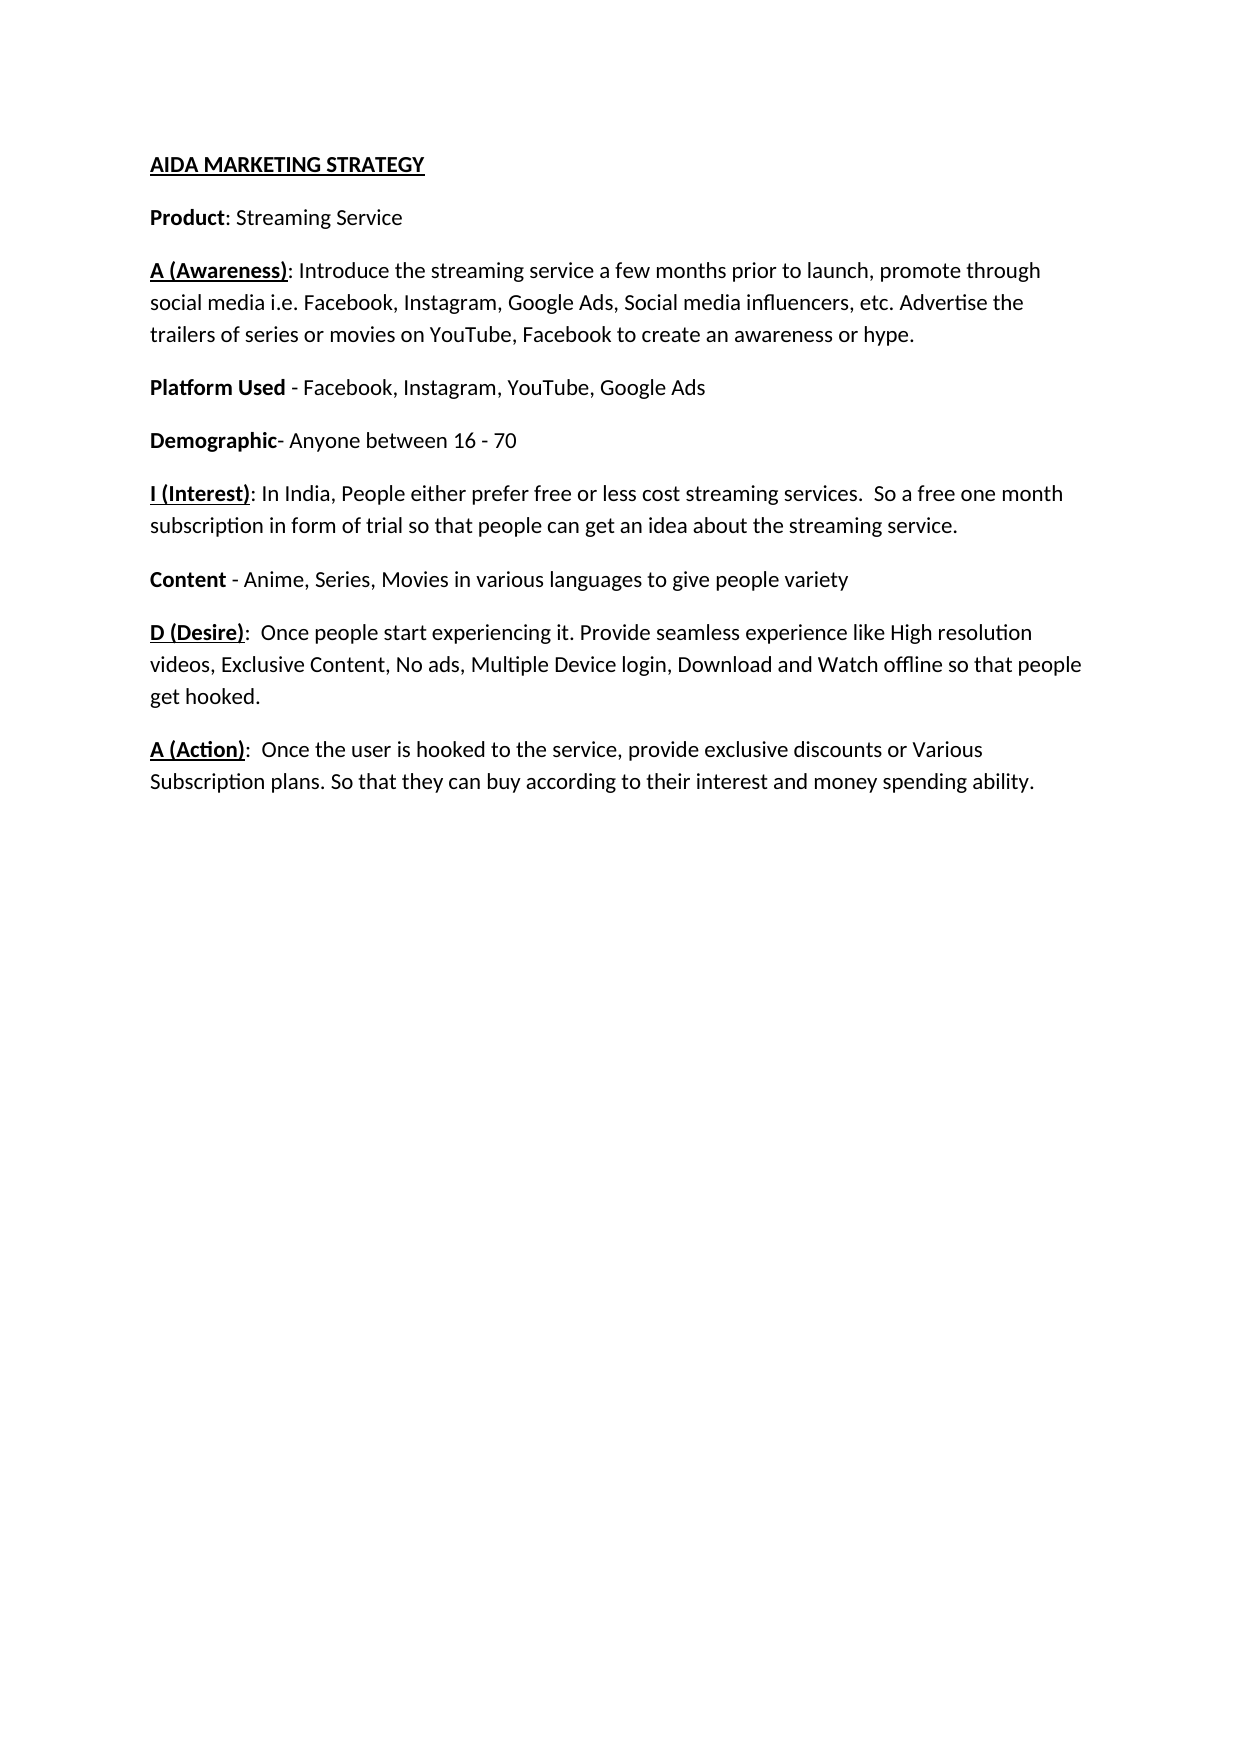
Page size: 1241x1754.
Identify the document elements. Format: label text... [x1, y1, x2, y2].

text A (Awareness): Introduce the streaming service a few months prior to launch, promote through social media i.e. Facebook, Instagram, Google Ads, Social media influencers, etc. Advertise the trailers of series or movies on YouTube, Facebook to create an awareness or hype. [150, 256, 1090, 348]
text Demographic- Anyone between 16 - 70 [150, 426, 1090, 454]
text I (Interest): In India, People either prefer free or less cost streaming services. So a free one month subscription in form of trial so that people can get an idea about the streaming service. [150, 479, 1090, 540]
text AIDA MARKETING STRATEGY [150, 150, 1090, 178]
text Product: Streaming Service [150, 203, 1090, 231]
text D (Desire): Once people start experiencing it. Provide seamless experience like High resolution videos, Exclusive Content, No ads, Multiple Device login, Download and Watch offline so that people get hooked. [150, 618, 1090, 710]
text Content - Anime, Series, Movies in various languages to give people variety [150, 565, 1090, 593]
text A (Action): Once the user is hooked to the service, provide exclusive discounts or Various Subscription plans. So that they can buy according to their interest and money spending ability. [150, 735, 1090, 795]
text Platform Used - Facebook, Instagram, YouTube, Google Ads [150, 373, 1090, 401]
